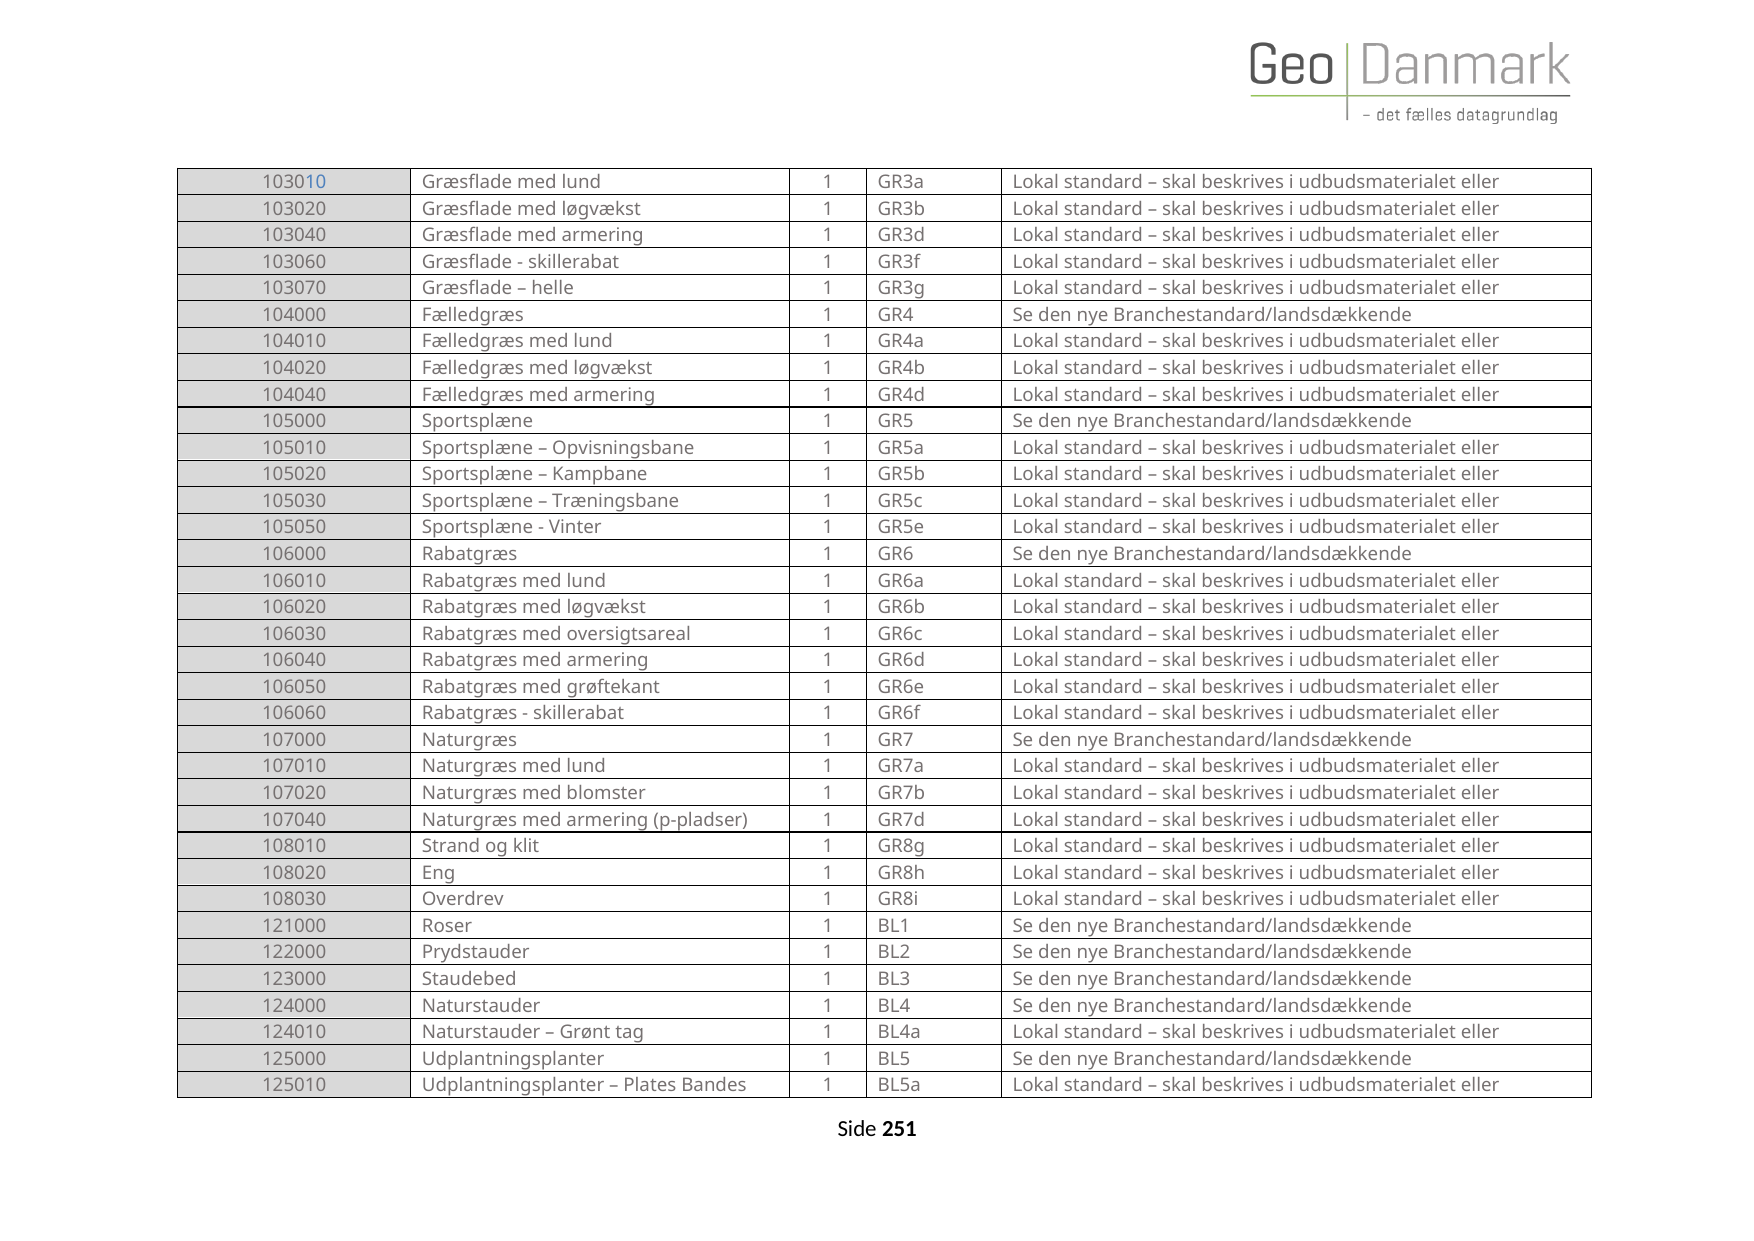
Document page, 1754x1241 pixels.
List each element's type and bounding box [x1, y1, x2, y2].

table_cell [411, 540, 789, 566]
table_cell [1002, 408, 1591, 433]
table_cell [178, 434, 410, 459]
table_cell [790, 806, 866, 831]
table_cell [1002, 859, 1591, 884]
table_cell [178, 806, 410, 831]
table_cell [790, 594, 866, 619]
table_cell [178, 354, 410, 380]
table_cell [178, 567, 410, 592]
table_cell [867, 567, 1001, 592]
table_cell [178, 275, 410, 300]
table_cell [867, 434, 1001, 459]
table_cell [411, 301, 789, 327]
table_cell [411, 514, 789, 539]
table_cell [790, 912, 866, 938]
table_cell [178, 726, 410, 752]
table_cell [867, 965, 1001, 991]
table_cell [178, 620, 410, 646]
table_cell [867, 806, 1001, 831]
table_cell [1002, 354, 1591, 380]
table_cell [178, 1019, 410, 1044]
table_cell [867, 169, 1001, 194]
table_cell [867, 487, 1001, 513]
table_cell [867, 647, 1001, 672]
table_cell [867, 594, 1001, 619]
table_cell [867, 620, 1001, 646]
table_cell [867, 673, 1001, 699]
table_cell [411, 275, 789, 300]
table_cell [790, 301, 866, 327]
picture [1244, 32, 1577, 132]
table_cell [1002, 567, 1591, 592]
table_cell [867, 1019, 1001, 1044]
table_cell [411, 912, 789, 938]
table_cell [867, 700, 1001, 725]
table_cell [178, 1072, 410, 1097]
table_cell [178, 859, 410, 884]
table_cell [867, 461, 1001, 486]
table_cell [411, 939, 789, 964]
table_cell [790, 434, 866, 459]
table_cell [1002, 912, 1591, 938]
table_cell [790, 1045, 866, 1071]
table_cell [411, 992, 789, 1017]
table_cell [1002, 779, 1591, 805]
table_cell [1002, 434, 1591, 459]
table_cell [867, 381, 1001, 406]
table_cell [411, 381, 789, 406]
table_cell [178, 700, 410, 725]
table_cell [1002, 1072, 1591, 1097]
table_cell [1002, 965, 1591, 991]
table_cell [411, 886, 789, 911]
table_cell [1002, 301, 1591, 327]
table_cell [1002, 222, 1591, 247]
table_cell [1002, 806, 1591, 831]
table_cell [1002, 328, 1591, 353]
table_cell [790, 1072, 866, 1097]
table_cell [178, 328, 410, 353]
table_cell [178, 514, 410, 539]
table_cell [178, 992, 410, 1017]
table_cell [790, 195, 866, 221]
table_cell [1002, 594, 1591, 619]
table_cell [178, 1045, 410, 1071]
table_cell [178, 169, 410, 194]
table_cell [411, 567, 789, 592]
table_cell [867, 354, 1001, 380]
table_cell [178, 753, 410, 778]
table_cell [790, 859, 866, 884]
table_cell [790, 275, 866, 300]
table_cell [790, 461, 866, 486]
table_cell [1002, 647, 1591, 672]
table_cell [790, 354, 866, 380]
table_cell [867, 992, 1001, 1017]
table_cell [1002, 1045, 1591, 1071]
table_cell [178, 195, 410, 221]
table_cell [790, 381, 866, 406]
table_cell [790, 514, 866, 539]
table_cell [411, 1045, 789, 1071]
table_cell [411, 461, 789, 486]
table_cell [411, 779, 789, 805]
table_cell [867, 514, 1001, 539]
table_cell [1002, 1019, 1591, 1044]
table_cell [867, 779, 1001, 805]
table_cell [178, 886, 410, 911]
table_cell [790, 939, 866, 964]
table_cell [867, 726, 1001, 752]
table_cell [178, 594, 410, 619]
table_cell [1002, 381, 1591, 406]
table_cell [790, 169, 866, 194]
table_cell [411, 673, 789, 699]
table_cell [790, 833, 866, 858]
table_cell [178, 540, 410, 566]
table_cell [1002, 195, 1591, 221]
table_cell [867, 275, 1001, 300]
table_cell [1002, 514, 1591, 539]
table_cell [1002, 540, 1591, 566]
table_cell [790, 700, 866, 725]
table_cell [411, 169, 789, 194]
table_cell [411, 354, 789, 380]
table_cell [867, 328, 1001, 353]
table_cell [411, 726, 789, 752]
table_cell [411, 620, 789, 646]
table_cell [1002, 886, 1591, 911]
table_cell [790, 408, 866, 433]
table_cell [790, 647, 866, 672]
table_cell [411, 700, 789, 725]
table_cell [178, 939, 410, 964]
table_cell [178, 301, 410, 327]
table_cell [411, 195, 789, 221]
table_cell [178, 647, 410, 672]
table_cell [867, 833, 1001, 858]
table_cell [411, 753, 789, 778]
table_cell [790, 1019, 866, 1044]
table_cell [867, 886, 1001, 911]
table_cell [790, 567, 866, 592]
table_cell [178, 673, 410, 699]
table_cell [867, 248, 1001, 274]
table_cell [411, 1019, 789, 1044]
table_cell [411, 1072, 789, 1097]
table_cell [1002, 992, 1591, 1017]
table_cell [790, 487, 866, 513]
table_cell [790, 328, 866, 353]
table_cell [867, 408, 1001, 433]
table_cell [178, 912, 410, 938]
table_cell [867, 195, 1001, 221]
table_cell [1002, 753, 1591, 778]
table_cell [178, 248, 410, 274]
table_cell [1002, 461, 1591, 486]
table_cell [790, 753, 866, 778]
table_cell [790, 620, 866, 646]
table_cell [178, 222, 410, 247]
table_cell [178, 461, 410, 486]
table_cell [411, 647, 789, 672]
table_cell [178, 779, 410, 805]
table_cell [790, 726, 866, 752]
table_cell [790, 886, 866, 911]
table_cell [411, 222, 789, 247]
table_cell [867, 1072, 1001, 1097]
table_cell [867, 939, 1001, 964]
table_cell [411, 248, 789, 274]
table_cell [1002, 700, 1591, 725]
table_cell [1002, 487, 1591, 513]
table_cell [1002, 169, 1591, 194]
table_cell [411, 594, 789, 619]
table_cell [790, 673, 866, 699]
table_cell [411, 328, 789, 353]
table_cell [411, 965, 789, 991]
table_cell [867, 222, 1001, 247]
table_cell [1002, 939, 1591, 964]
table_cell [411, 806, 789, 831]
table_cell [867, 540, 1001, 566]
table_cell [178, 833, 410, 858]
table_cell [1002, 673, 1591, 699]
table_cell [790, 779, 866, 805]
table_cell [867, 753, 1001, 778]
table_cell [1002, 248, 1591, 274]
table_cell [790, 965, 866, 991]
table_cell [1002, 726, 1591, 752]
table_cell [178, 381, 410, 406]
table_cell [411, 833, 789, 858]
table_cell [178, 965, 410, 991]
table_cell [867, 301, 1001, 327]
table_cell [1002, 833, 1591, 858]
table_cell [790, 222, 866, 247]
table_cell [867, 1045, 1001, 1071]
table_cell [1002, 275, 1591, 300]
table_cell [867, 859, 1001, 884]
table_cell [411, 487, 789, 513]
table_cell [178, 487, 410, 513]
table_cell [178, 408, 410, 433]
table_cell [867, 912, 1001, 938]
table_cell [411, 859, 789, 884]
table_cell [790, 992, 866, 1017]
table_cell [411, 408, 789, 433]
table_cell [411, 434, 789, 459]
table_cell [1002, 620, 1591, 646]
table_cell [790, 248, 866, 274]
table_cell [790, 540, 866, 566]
